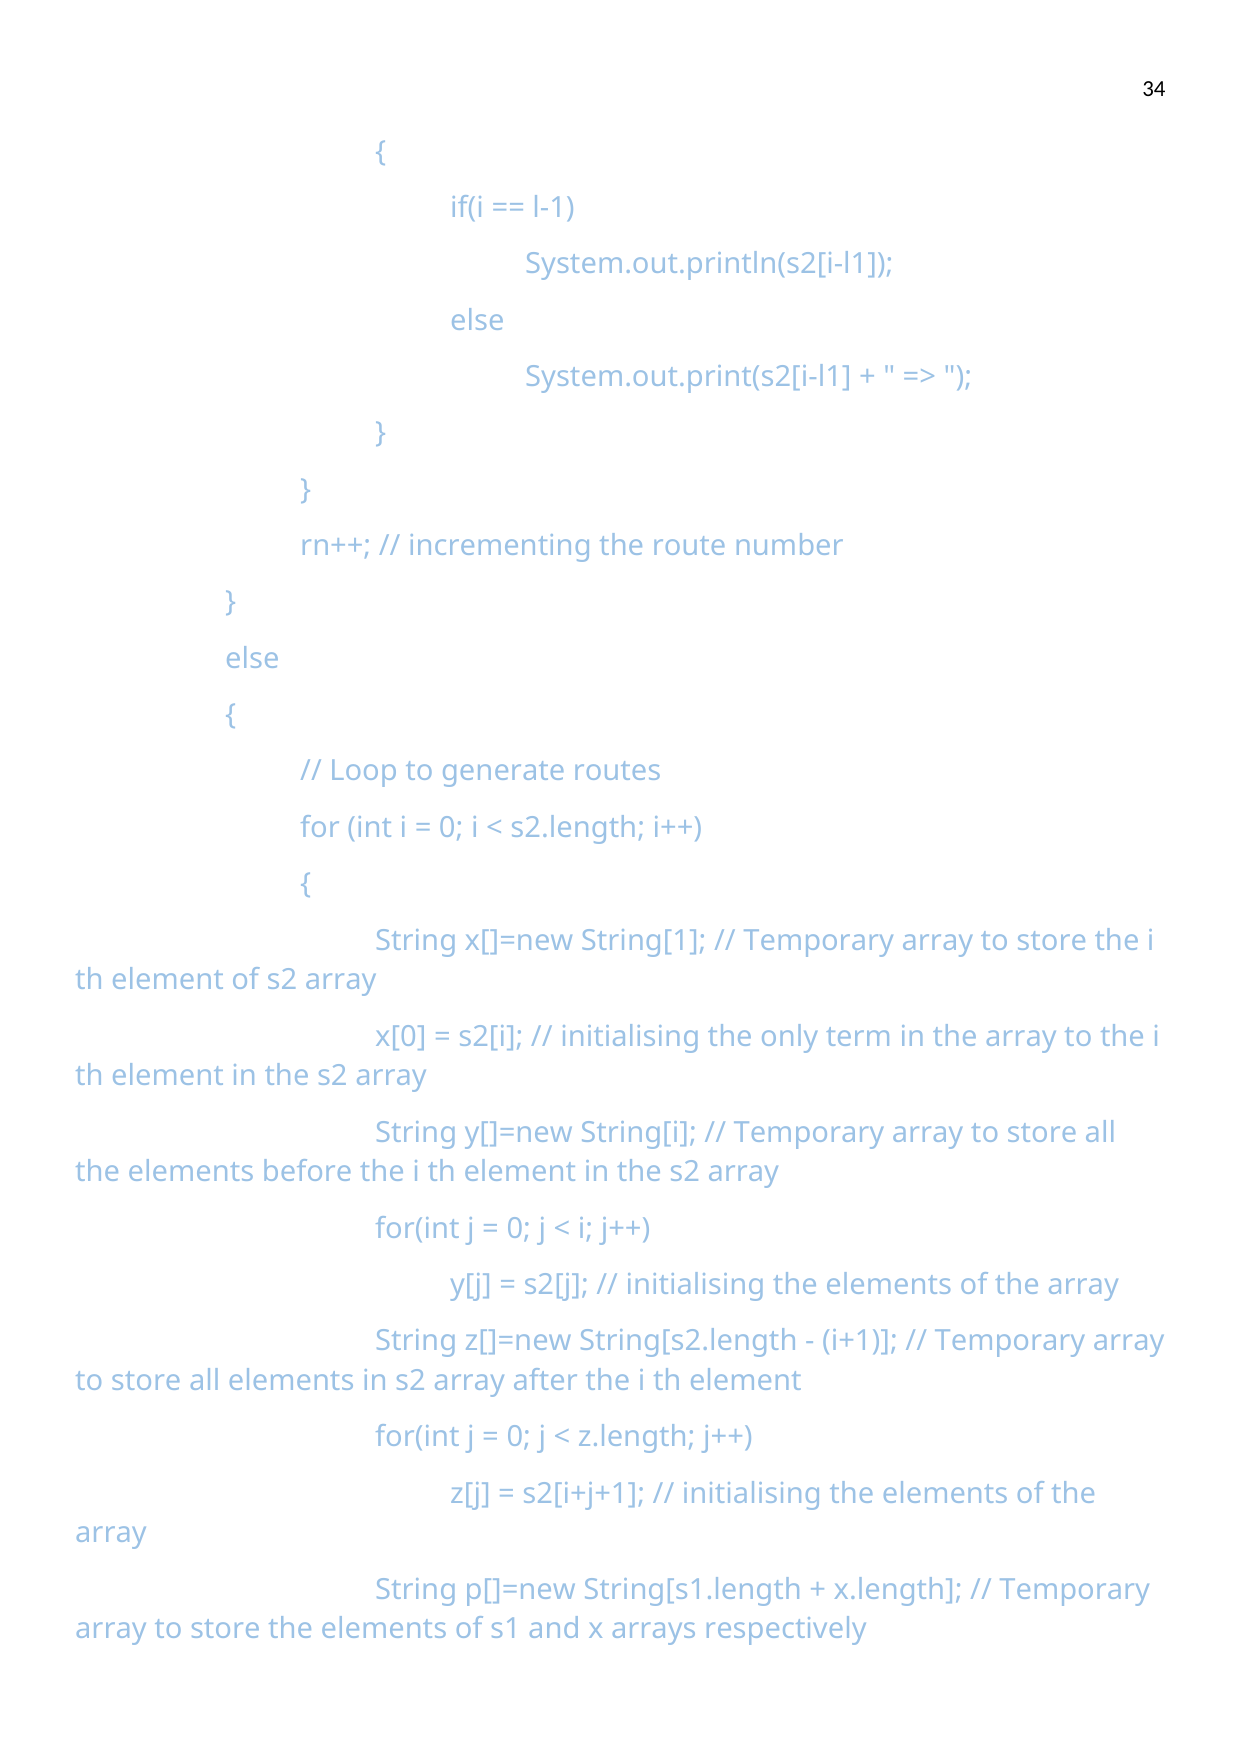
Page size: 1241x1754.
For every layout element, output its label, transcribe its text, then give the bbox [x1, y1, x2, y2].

text { [75, 693, 1165, 733]
text { [75, 130, 1165, 169]
text for (int i = 0; i < s2.length; i++) [75, 806, 1165, 846]
text String z[]=new String[s2.length - (i+1)]; // Temporary array to store all elements in s2 array after the i th element [75, 1319, 1165, 1399]
text System.out.println(s2[i-l1]); [75, 242, 1165, 282]
text if(i == l-1) [75, 186, 1165, 226]
text { [75, 862, 1165, 902]
text y[j] = s2[j]; // initialising the elements of the array [75, 1263, 1165, 1303]
text String y[]=new String[i]; // Temporary array to store all the elements before the i th element in the s2 array [75, 1111, 1165, 1190]
text String p[]=new String[s1.length + x.length]; // Temporary array to store the elements of s1 and x arrays respectively [75, 1568, 1165, 1647]
text rn++; // incrementing the route number [75, 524, 1165, 564]
text else [75, 637, 1165, 677]
text for(int j = 0; j < z.length; j++) [75, 1416, 1165, 1455]
text else [75, 299, 1165, 338]
text x[0] = s2[i]; // initialising the only term in the array to the i th element in the s2 array [75, 1015, 1165, 1094]
text for(int j = 0; j < i; j++) [75, 1207, 1165, 1247]
text // Loop to generate routes [75, 750, 1165, 789]
text System.out.print(s2[i-l1] + " => "); [75, 355, 1165, 395]
text } [75, 412, 1165, 451]
text } [75, 468, 1165, 508]
text } [75, 581, 1165, 620]
text String x[]=new String[1]; // Temporary array to store the i th element of s2 array [75, 919, 1165, 998]
text z[j] = s2[i+j+1]; // initialising the elements of the array [75, 1472, 1165, 1551]
